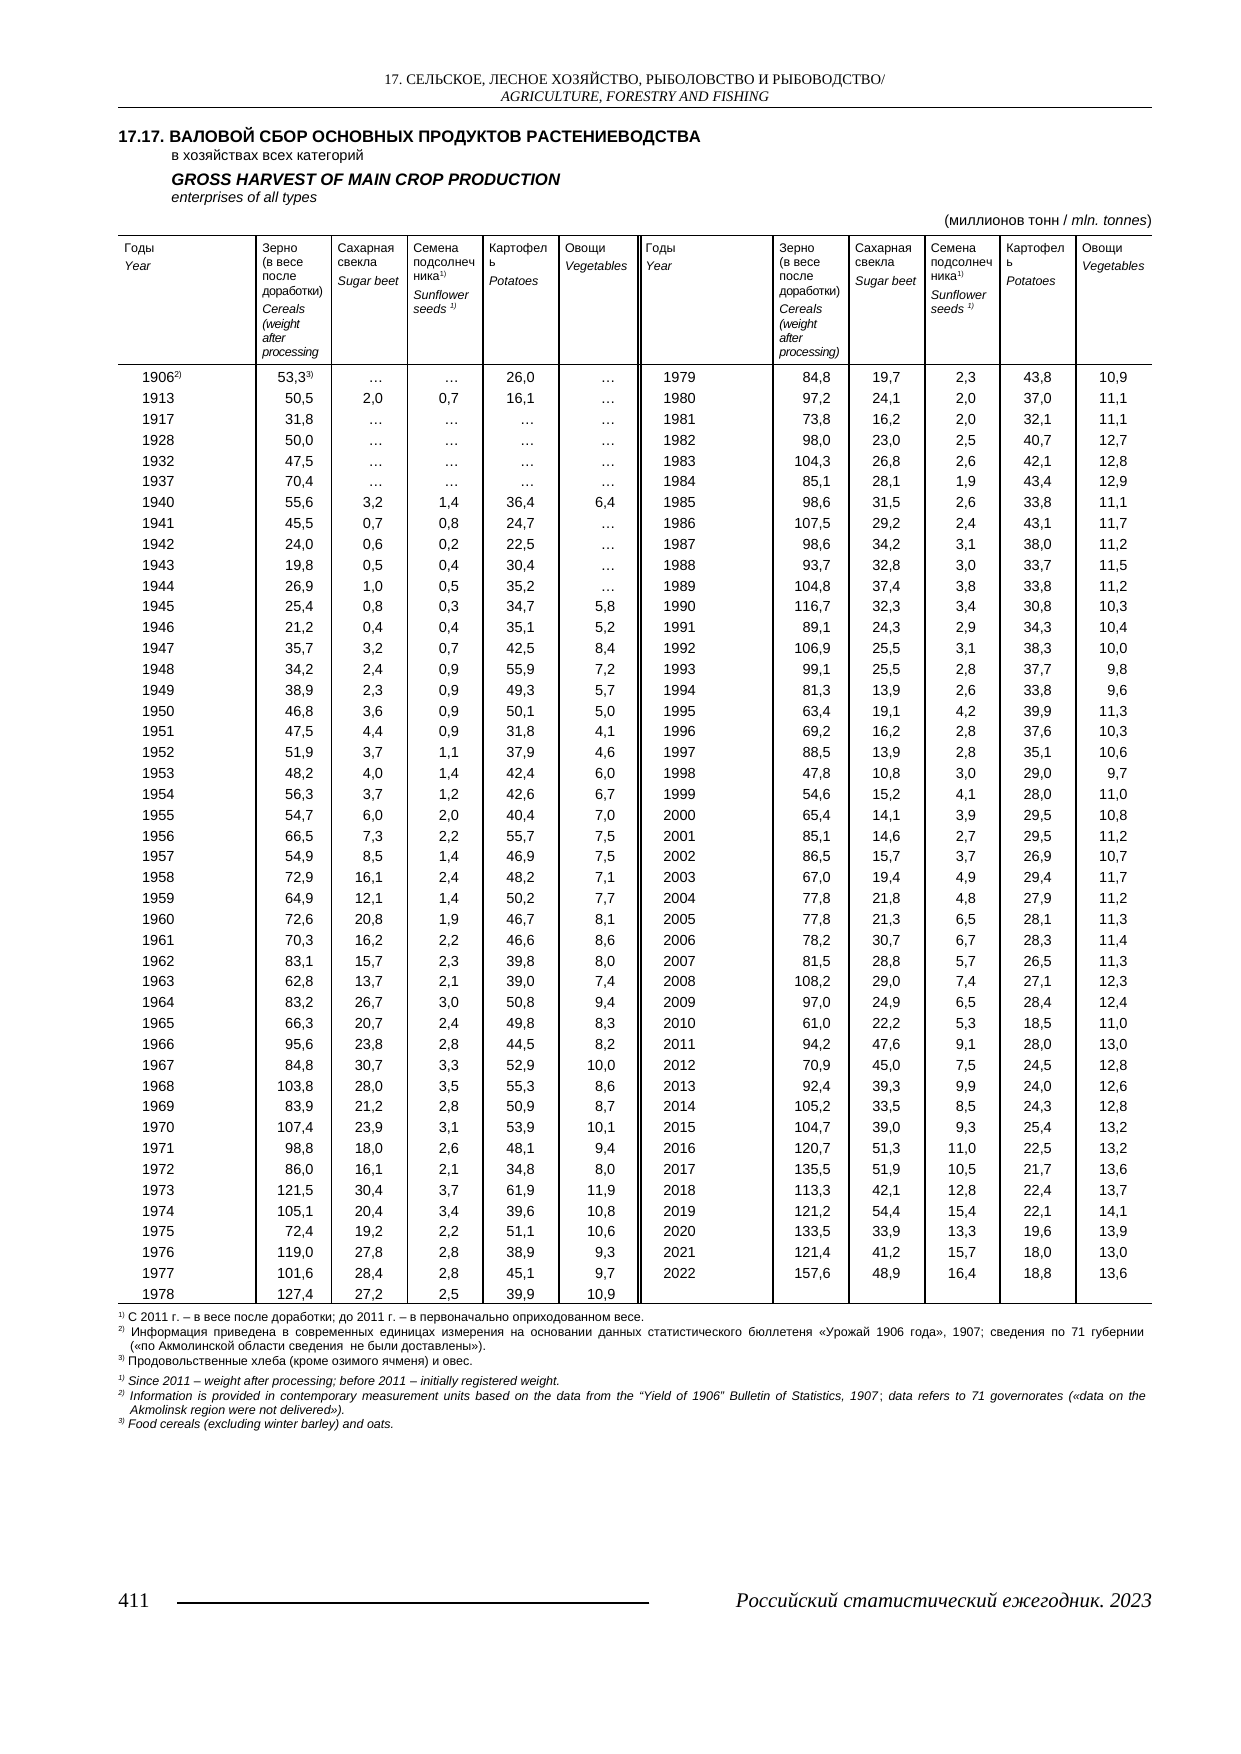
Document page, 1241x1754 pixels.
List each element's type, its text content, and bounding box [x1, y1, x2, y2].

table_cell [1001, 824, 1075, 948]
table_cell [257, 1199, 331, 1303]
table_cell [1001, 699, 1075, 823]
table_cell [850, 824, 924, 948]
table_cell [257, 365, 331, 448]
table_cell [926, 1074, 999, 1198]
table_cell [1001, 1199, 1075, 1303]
text 1) С 2011 г. – в весе после доработки; до 2011 г. – в первоначально оприходованном весе. [118, 1310, 1152, 1324]
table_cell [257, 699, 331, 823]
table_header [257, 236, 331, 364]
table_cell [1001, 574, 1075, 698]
text (миллионов тонн / mln. tonnes) [118, 212, 1152, 228]
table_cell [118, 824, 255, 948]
text 2) Информация приведена в современных единицах измерения на основании данных статистического бюллетеня «Урожай 1906 года», 1907; сведения по 71 губернии («по Акмолинской области сведения не были доставлены»). [118, 1324, 1152, 1353]
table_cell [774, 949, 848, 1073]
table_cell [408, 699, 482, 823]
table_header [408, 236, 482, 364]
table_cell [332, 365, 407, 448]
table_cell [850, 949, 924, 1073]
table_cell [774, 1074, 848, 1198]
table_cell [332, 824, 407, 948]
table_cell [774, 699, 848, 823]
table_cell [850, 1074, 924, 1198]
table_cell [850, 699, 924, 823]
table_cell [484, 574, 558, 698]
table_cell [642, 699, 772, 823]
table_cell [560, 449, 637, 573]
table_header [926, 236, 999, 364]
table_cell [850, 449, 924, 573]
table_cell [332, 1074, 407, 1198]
text 3) Food cereals (excluding winter barley) and oats. [118, 1417, 1152, 1431]
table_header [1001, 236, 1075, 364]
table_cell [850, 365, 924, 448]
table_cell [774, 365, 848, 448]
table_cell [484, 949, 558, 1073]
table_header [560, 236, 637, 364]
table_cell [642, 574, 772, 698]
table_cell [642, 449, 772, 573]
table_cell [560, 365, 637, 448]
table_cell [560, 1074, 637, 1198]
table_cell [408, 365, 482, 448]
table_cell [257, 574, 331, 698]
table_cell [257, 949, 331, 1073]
text 2) Information is provided in contemporary measurement units based on the data from the “Yield of 1906” Bulletin of Statistics, 1907; data refers to 71 governorates («data on the Akmolinsk region were not delivered»). [118, 1388, 1152, 1417]
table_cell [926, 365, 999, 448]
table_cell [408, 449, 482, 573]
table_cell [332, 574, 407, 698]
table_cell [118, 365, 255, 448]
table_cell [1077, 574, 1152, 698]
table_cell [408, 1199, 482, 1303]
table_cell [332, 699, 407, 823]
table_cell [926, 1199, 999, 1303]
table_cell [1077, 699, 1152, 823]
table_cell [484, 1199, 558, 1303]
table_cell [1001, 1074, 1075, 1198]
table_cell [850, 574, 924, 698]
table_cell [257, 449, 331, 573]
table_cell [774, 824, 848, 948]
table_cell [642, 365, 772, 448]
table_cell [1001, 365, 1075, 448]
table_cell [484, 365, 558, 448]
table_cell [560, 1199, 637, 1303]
text 1) Since 2011 – weight after processing; before 2011 – initially registered weight. [118, 1374, 1152, 1388]
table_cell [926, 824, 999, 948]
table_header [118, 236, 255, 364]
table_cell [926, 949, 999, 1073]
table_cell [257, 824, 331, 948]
text 17.17. ВАЛОВОЙ СБОР ОСНОВНЫХ ПРОДУКТОВ РАСТЕНИЕВОДСТВА в хозяйствах всех категорий [118, 127, 1152, 163]
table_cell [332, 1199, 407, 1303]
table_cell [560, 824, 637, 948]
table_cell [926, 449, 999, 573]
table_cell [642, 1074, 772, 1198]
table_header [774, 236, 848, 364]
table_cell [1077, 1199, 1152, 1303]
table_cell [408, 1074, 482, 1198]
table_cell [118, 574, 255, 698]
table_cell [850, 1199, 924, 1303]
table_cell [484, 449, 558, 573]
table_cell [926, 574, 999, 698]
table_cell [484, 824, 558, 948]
text 3) Продовольственные хлеба (кроме озимого ячменя) и овес. [118, 1353, 1152, 1367]
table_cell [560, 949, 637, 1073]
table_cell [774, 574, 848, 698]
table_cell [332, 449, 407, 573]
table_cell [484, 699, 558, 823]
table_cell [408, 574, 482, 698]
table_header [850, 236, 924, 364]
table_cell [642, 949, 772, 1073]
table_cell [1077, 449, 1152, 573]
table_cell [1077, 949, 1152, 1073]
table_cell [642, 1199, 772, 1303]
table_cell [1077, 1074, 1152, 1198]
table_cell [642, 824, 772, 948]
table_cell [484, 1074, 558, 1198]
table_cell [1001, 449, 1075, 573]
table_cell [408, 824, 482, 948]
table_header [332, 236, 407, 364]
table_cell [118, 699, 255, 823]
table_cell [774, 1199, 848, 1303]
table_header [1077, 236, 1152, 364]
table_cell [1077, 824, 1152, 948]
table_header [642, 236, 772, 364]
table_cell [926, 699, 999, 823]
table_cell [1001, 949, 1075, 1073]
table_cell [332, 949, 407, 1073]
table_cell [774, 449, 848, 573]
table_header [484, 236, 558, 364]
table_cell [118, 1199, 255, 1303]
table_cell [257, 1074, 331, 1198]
text GROSS HARVEST OF MAIN CROP PRODUCTION enterprises of all types [171, 169, 1152, 205]
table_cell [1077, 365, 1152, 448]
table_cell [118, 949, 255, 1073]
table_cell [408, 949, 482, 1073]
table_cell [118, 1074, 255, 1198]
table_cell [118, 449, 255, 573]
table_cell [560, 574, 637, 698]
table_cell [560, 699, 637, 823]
